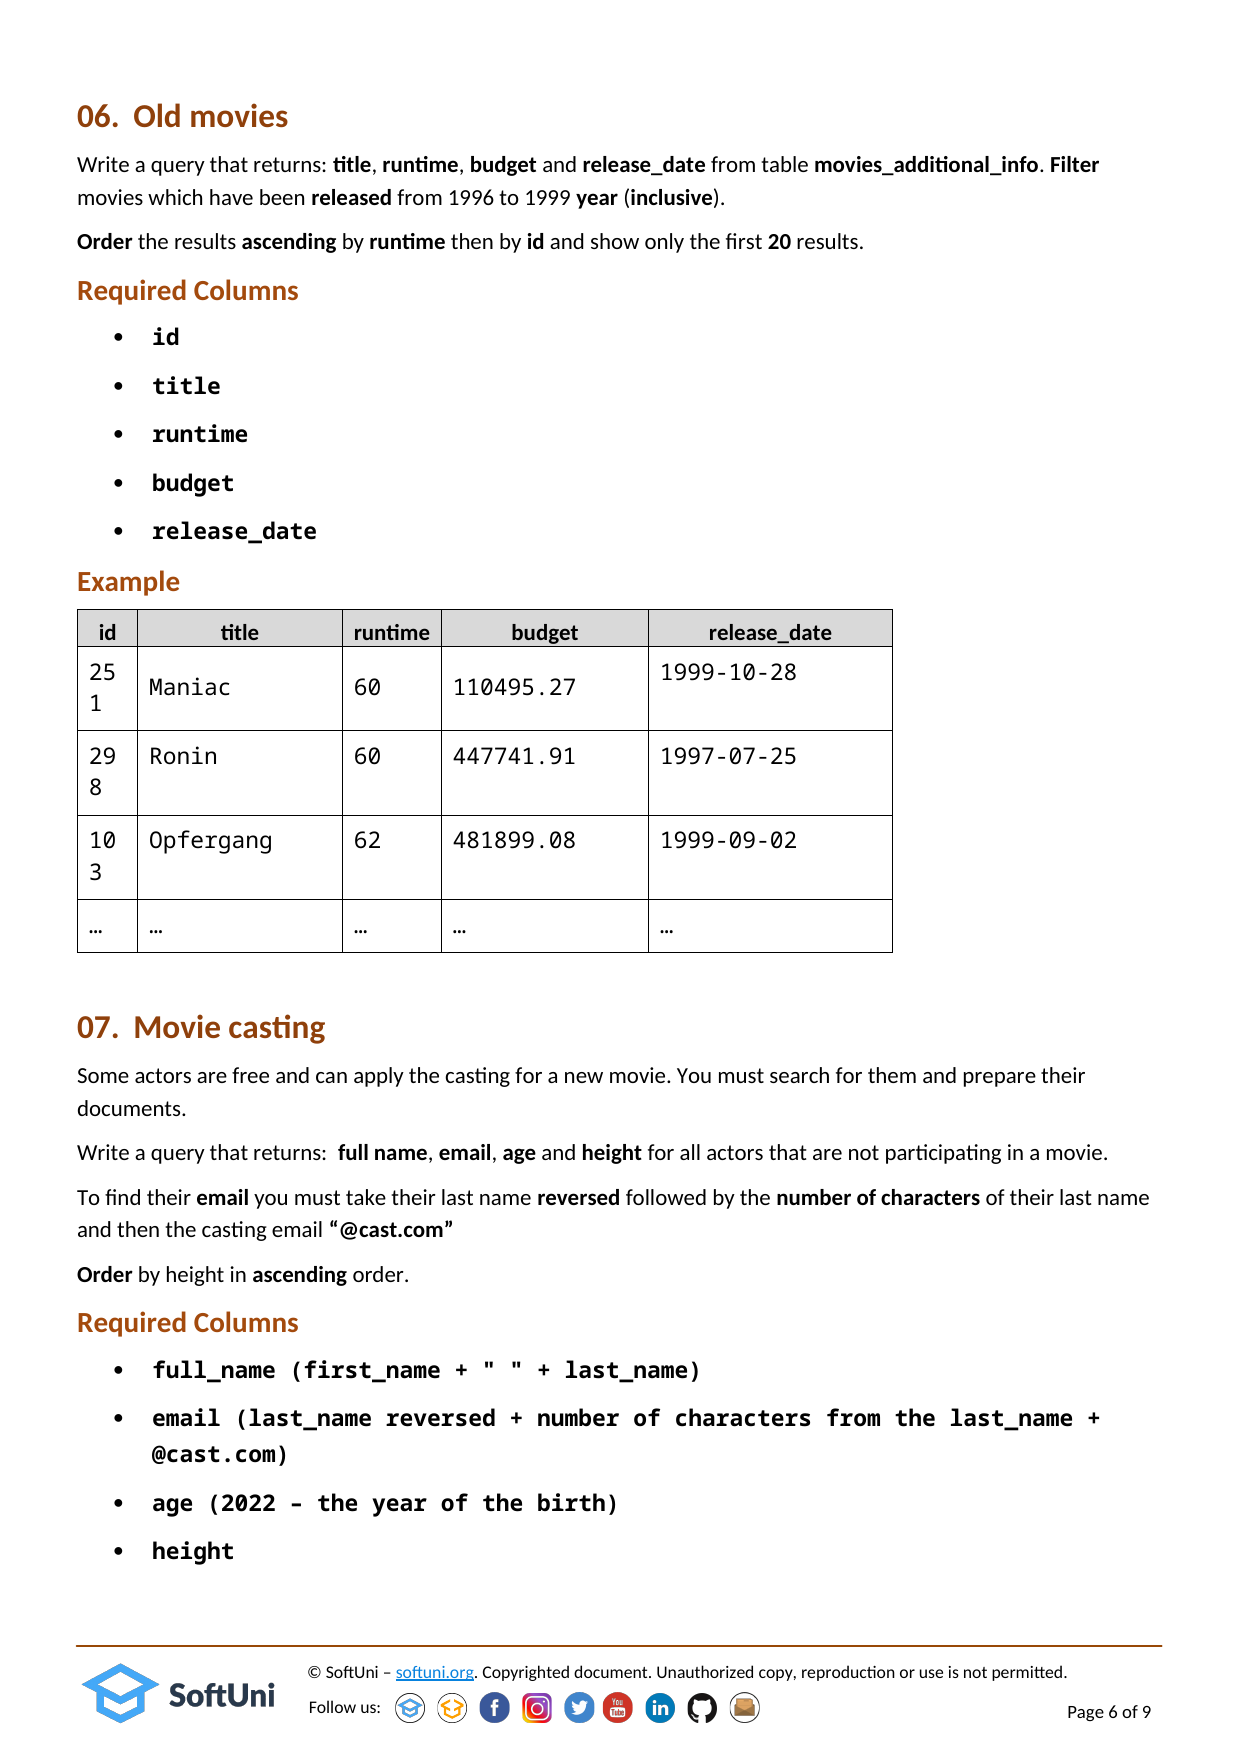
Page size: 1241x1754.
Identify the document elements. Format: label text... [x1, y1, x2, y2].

list full_name (first_name + " " + last_name) [114, 1354, 1163, 1385]
picture [522, 1693, 552, 1723]
table_cell … [138, 900, 342, 952]
picture [645, 1693, 654, 1702]
table_cell 298 [78, 731, 137, 815]
table_cell … [343, 900, 441, 952]
picture [729, 1692, 760, 1723]
subtitle Required Columns [77, 272, 1163, 308]
list height [114, 1535, 1163, 1566]
table_header id [78, 610, 137, 646]
picture [602, 1692, 633, 1723]
table_cell 251 [78, 647, 137, 730]
table_cell Ronin [138, 731, 342, 815]
text Order by height in ascending order. [77, 1260, 1163, 1288]
table_cell … [78, 900, 137, 952]
subtitle Movie casting [77, 1006, 1163, 1047]
subtitle Example [77, 563, 1163, 599]
list title [114, 370, 1163, 401]
table_header title [138, 610, 342, 646]
table_cell 103 [78, 816, 137, 899]
picture [75, 1658, 281, 1729]
table_cell 1997-07-25 [649, 731, 892, 815]
text To find their email you must take their last name reversed followed by the number of characters of their last name and then the casting email “@cast.com” [77, 1183, 1163, 1243]
picture [659, 1705, 668, 1715]
table_cell Maniac [138, 647, 342, 730]
picture [437, 1693, 467, 1723]
table_cell … [442, 900, 648, 952]
table_header budget [442, 610, 648, 646]
subtitle Required Columns [77, 1304, 1163, 1340]
subtitle Old movies [77, 95, 1163, 136]
table_cell 60 [343, 647, 441, 730]
text Order the results ascending by runtime then by id and show only the first 20 results. [77, 227, 1163, 255]
table_cell 60 [343, 731, 441, 815]
picture [564, 1692, 595, 1723]
picture [666, 1714, 675, 1723]
table_cell 447741.91 [442, 731, 648, 815]
picture [395, 1693, 425, 1723]
picture [645, 1714, 654, 1723]
table_cell 1999-10-28 [649, 647, 892, 730]
table_header release_date [649, 610, 892, 646]
table_header runtime [343, 610, 441, 646]
list runtime [114, 418, 1163, 449]
table_cell Opfergang [138, 816, 342, 899]
table_cell … [649, 900, 892, 952]
table_cell 110495.27 [442, 647, 648, 730]
text Some actors are free and can apply the casting for a new movie. You must search for them and prepare their documents. [77, 1061, 1163, 1122]
picture [666, 1693, 675, 1702]
table_cell 1999-09-02 [649, 816, 892, 899]
text Write a query that returns: full name, email, age and height for all actors that are not participating in a movie. [77, 1138, 1163, 1166]
table_cell 62 [343, 816, 441, 899]
list release_date [114, 515, 1163, 546]
list budget [114, 467, 1163, 498]
picture [479, 1692, 510, 1723]
list id [114, 321, 1163, 353]
text Write a query that returns: title, runtime, budget and release_date from table movies_additional_info. Filter movies which have been released from 1996 to 1999 year (inclusive). [77, 151, 1163, 211]
picture [687, 1693, 717, 1723]
list email (last_name reversed + number of characters from the last_name + @cast.com) [114, 1402, 1163, 1469]
list age (2022 – the year of the birth) [114, 1487, 1163, 1518]
table_cell 481899.08 [442, 816, 648, 899]
